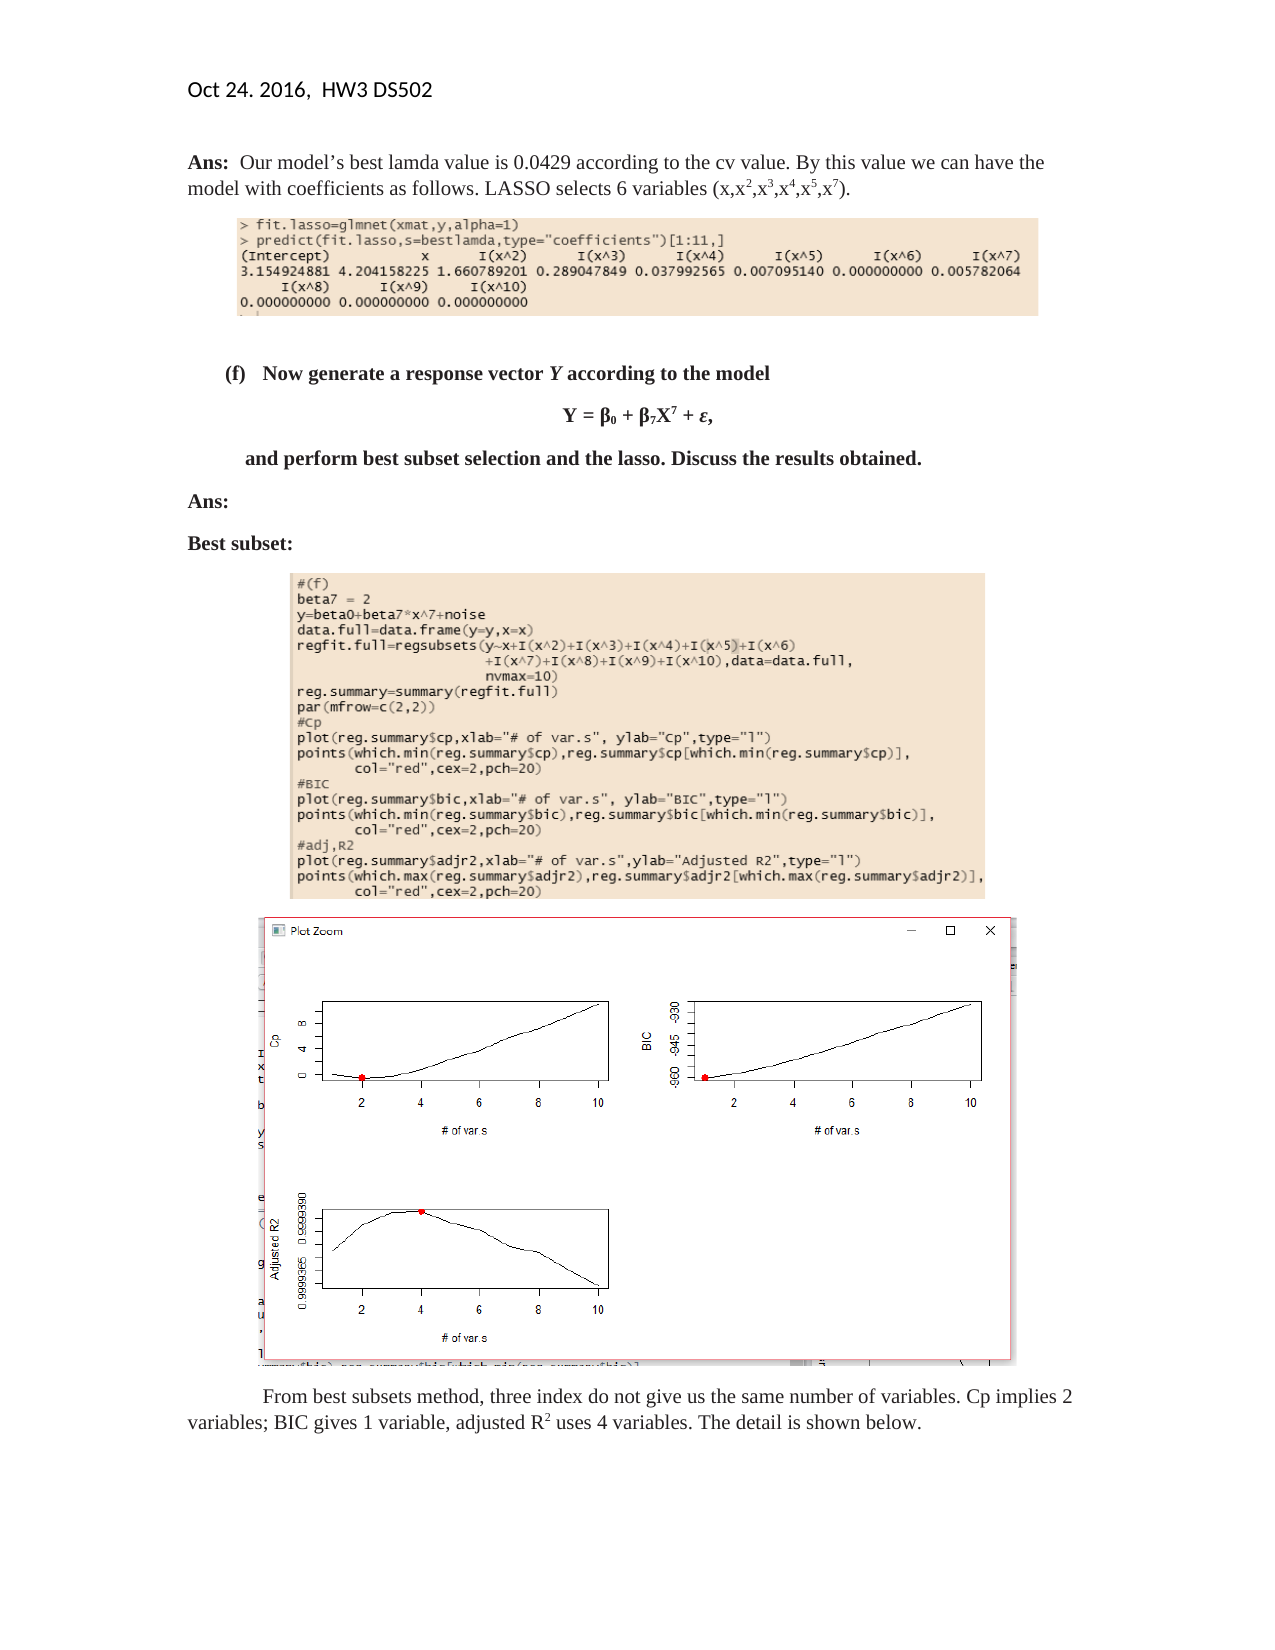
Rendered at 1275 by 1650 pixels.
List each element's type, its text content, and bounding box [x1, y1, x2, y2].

text and perform best subset selection and the lasso. Discuss the results obtained. [187, 446, 1087, 470]
list Now generate a response vector Y according to the model [225, 361, 1087, 385]
text From best subsets method, three index do not give us the same number of variables. Cp implies 2 variables; BIC gives 1 variable, adjusted R2 uses 4 variables. The detail is shown below. [187, 1384, 1087, 1434]
picture [258, 917, 1017, 1366]
text Ans: [187, 489, 1087, 513]
text Best subset: [187, 531, 1087, 555]
text Ans: Our model’s best lamda value is 0.0429 according to the cv value. By this value we can have the model with coefficients as follows. LASSO selects 6 variables (x,x2,x3,x4,x5,x7). [187, 150, 1087, 200]
text Y = β0 + β7X7 + ε, [187, 403, 1087, 427]
